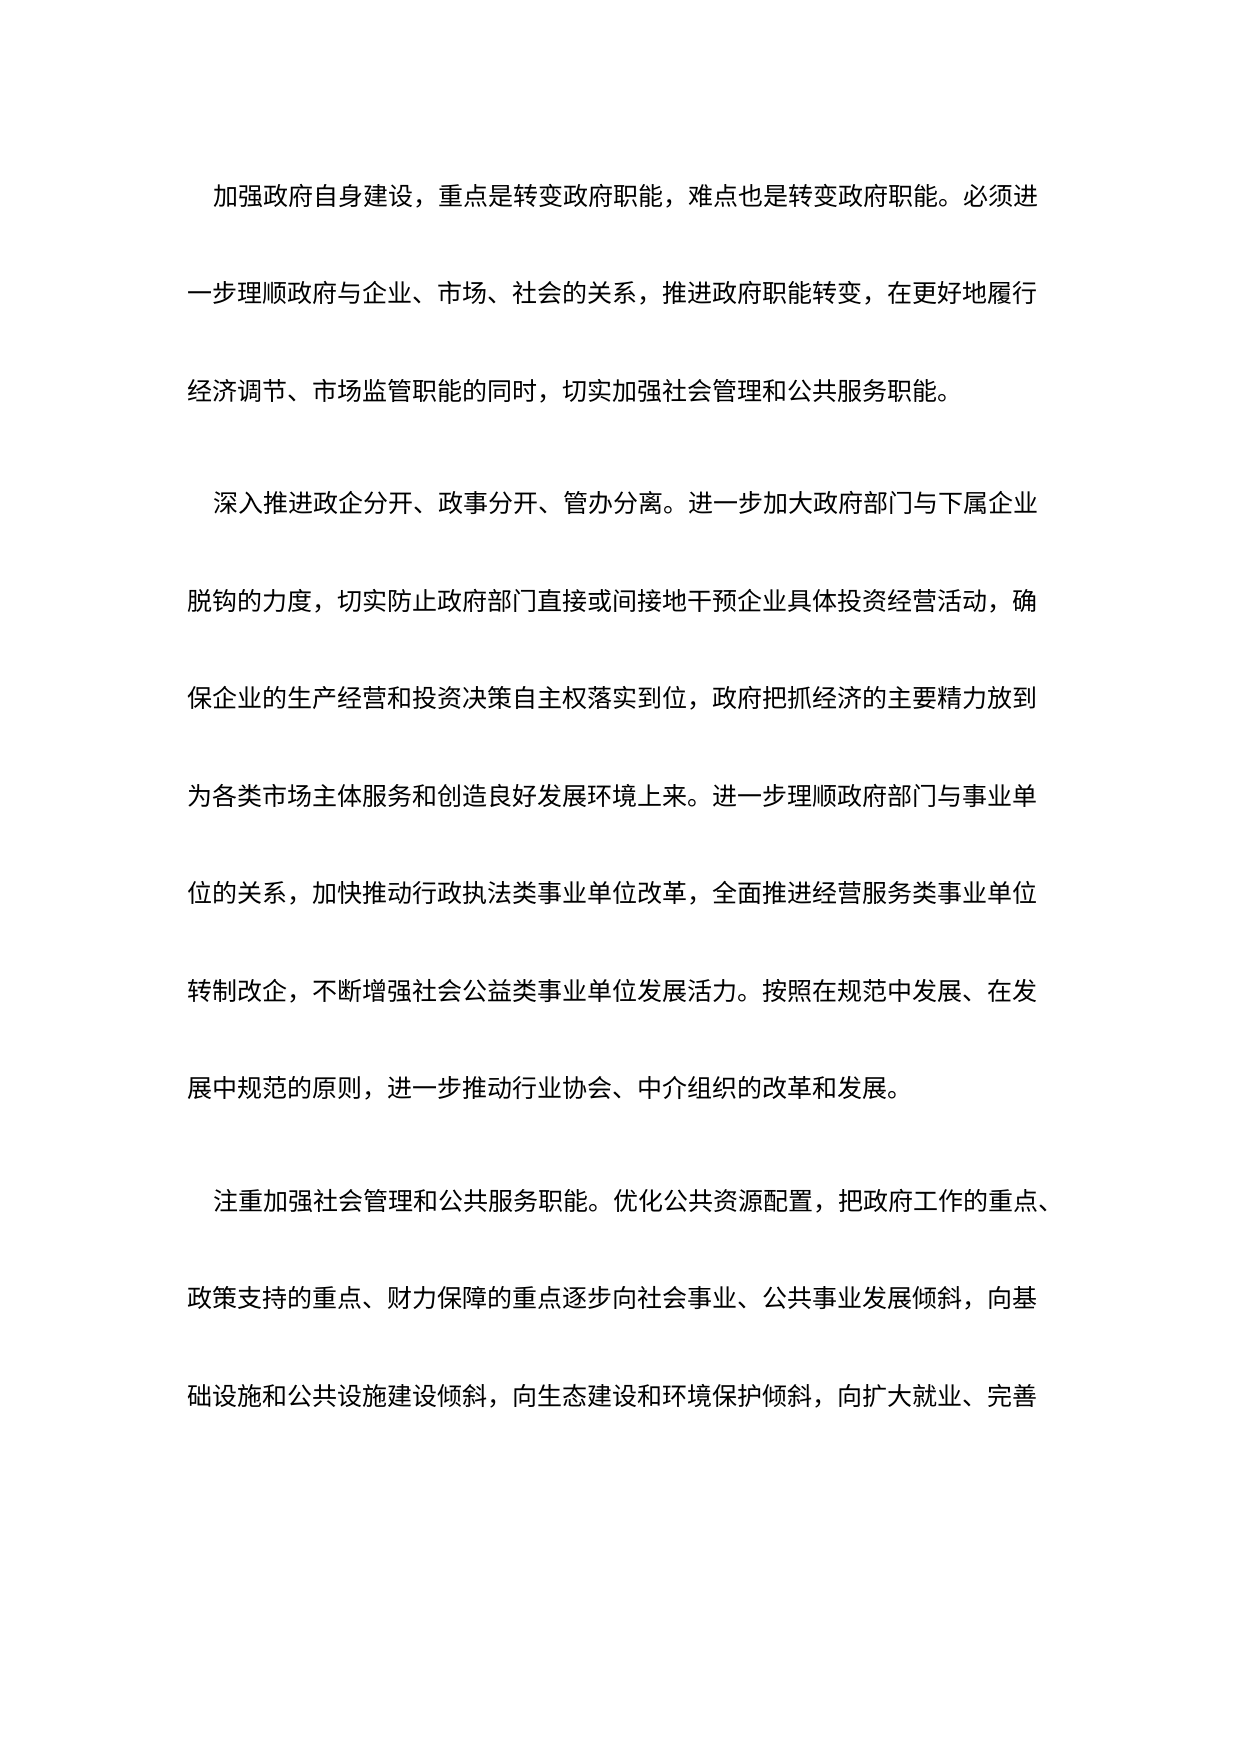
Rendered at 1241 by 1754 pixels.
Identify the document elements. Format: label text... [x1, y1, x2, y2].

text 加强政府自身建设，重点是转变政府职能，难点也是转变政府职能。必须进一步理顺政府与企业、市场、社会的关系，推进政府职能转变，在更好地履行经济调节、市场监管职能的同时，切实加强社会管理和公共服务职能。 [187, 162, 1053, 422]
text 深入推进政企分开、政事分开、管办分离。进一步加大政府部门与下属企业脱钩的力度，切实防止政府部门直接或间接地干预企业具体投资经营活动，确保企业的生产经营和投资决策自主权落实到位，政府把抓经济的主要精力放到为各类市场主体服务和创造良好发展环境上来。进一步理顺政府部门与事业单位的关系，加快推动行政执法类事业单位改革，全面推进经营服务类事业单位转制改企，不断增强社会公益类事业单位发展活力。按照在规范中发展、在发展中规范的原则，进一步推动行业协会、中介组织的改革和发展。 [187, 469, 1053, 1119]
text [187, 1167, 1053, 1427]
